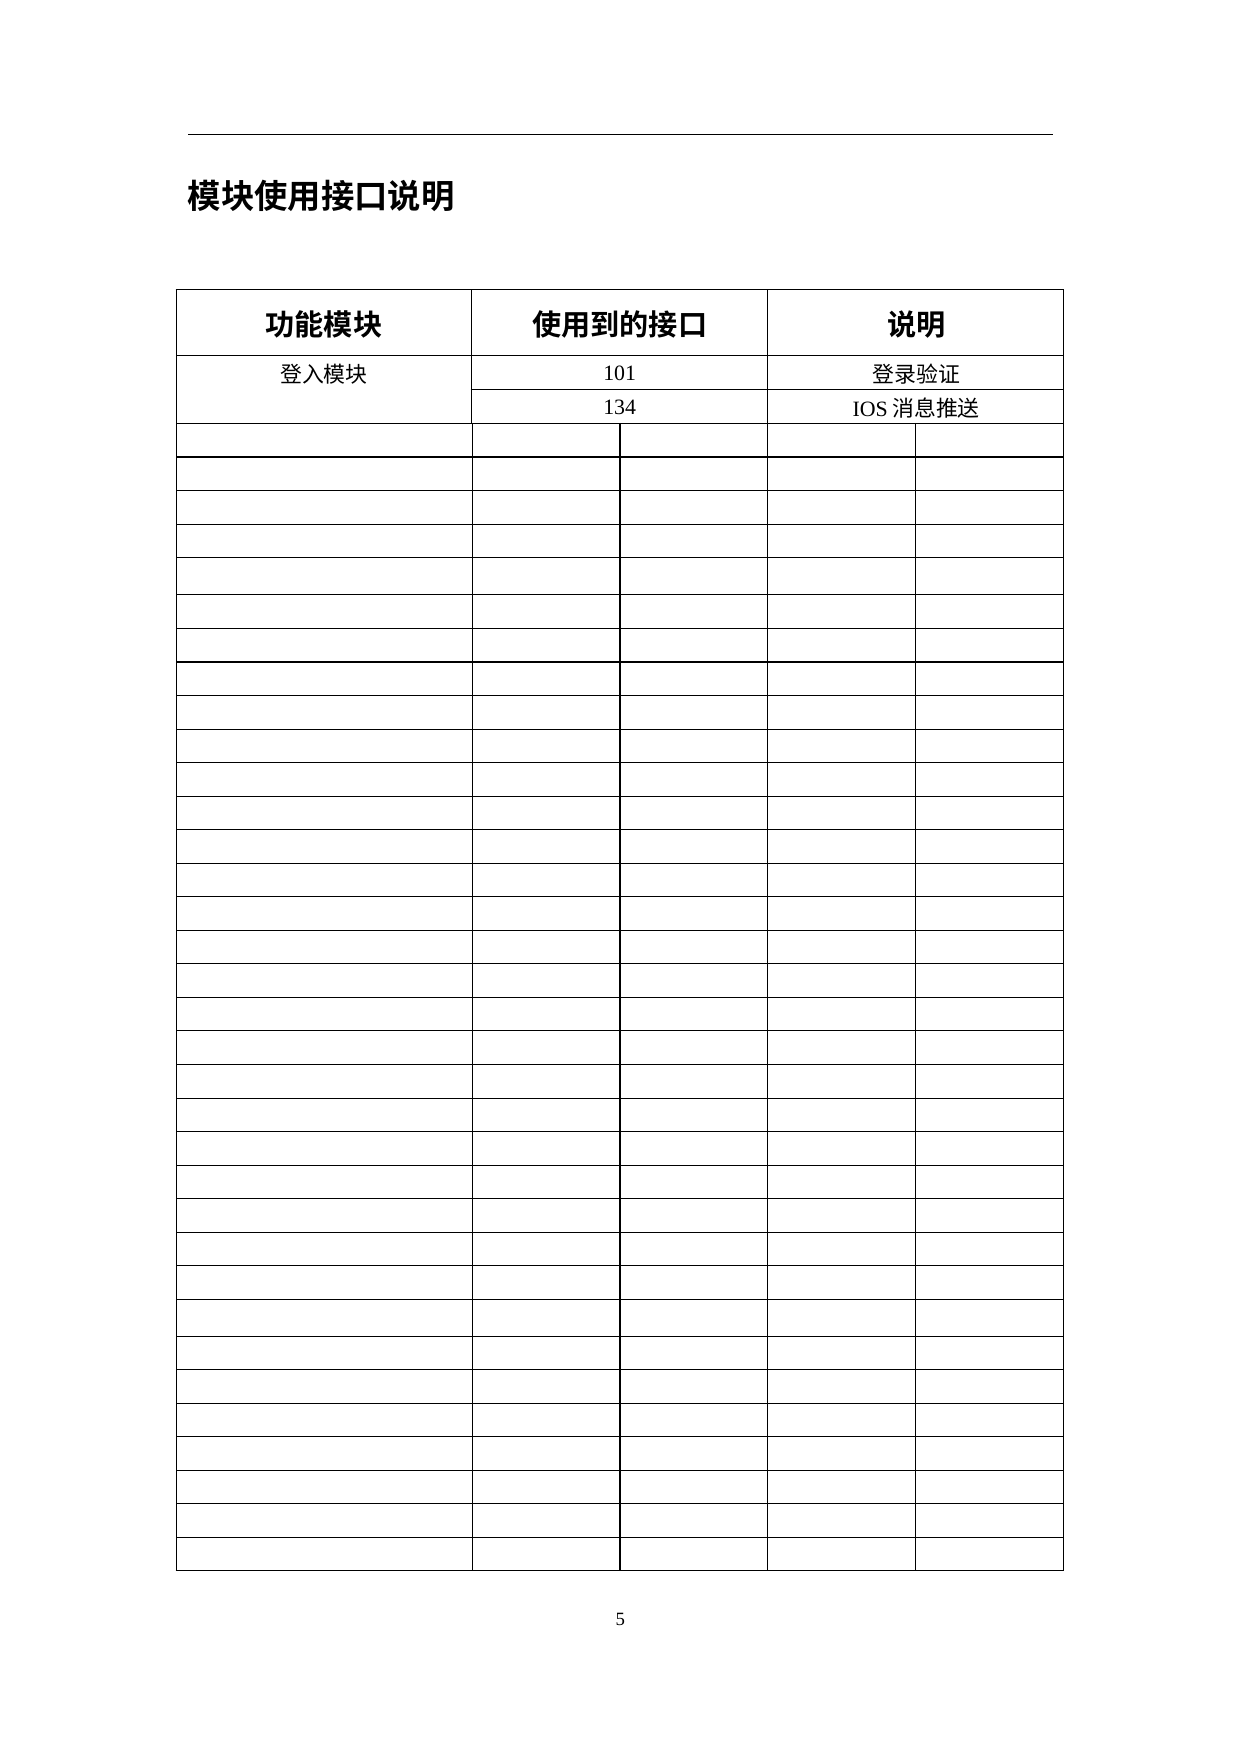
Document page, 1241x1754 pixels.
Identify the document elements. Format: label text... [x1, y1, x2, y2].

table_cell [768, 763, 915, 796]
table_cell [768, 1166, 915, 1198]
table_cell [473, 1370, 619, 1403]
table_cell [621, 525, 767, 557]
table_cell [916, 1233, 1063, 1265]
table_cell [916, 1132, 1063, 1164]
table_cell [473, 424, 619, 456]
table_header 说明 [768, 290, 1063, 355]
table_cell IOS消息推送 [768, 390, 1063, 423]
table_cell [916, 558, 1063, 594]
table_cell [916, 696, 1063, 728]
table_cell [621, 1166, 767, 1198]
table_cell [473, 897, 619, 930]
table_cell [177, 1166, 472, 1198]
table_cell [916, 1300, 1063, 1336]
table_cell [916, 663, 1063, 695]
table_cell [768, 1199, 915, 1232]
table_cell [177, 864, 472, 896]
table_cell [916, 458, 1063, 490]
table_cell [621, 763, 767, 796]
table_cell [177, 1504, 472, 1537]
table_cell [768, 663, 915, 695]
table_cell [621, 1370, 767, 1403]
table_cell [916, 525, 1063, 557]
table_cell [916, 1337, 1063, 1369]
table_cell [916, 1437, 1063, 1470]
table_cell [473, 730, 619, 762]
table_cell [916, 1471, 1063, 1503]
table_cell [177, 1031, 472, 1064]
table_cell [177, 1132, 472, 1164]
table_cell [473, 1031, 619, 1064]
table_cell [916, 1266, 1063, 1299]
table_cell [768, 897, 915, 930]
table_cell [473, 763, 619, 796]
table_cell [768, 595, 915, 628]
table_header 使用到的接口 [472, 290, 767, 355]
table_cell [621, 595, 767, 628]
table_cell [177, 458, 472, 490]
table_cell [177, 1538, 472, 1570]
table_cell [916, 1031, 1063, 1064]
table_cell [916, 1099, 1063, 1131]
table_cell [473, 558, 619, 594]
table_cell [768, 964, 915, 997]
table_cell [473, 663, 619, 695]
table_cell [177, 1233, 472, 1265]
table_cell [473, 1199, 619, 1232]
table_cell [177, 830, 472, 863]
table_cell [473, 1300, 619, 1336]
table_cell [621, 964, 767, 997]
table_cell [916, 931, 1063, 963]
table_cell [621, 1437, 767, 1470]
table_cell [916, 491, 1063, 523]
table_cell [768, 1132, 915, 1164]
table_cell [473, 1437, 619, 1470]
table_cell [473, 595, 619, 628]
table_cell [768, 1437, 915, 1470]
table_cell [768, 458, 915, 490]
table_cell [473, 1404, 619, 1436]
table_cell [177, 629, 472, 661]
table_cell [621, 1300, 767, 1336]
table_cell [473, 797, 619, 829]
table_cell [621, 730, 767, 762]
table_cell [768, 864, 915, 896]
table_cell [768, 1504, 915, 1537]
table_cell [621, 458, 767, 490]
subtitle 模块使用接口说明 [187, 162, 1053, 227]
table_cell [916, 797, 1063, 829]
table_cell [177, 797, 472, 829]
table_cell [177, 696, 472, 728]
table_cell [473, 1166, 619, 1198]
table_cell [916, 1166, 1063, 1198]
table_cell [177, 1266, 472, 1299]
table_cell [621, 491, 767, 523]
table_cell [473, 1065, 619, 1097]
table_cell [177, 1199, 472, 1232]
table_cell [916, 763, 1063, 796]
table_cell [768, 1099, 915, 1131]
table_cell [768, 1370, 915, 1403]
table_cell [473, 1132, 619, 1164]
table_cell [621, 629, 767, 661]
table_cell [621, 830, 767, 863]
table_cell [177, 897, 472, 930]
table_cell [473, 629, 619, 661]
table_cell [916, 424, 1063, 456]
table_cell [768, 1065, 915, 1097]
table_cell [768, 696, 915, 728]
table_cell [473, 696, 619, 728]
table_cell [621, 1233, 767, 1265]
table_cell [473, 458, 619, 490]
table_cell [621, 1337, 767, 1369]
table_cell [916, 1370, 1063, 1403]
table_cell [621, 998, 767, 1030]
table_cell [621, 558, 767, 594]
table_cell [177, 1065, 472, 1097]
table_cell [768, 491, 915, 523]
table_cell [916, 1404, 1063, 1436]
table_cell [768, 1471, 915, 1503]
table_cell [177, 491, 472, 523]
table_cell [473, 525, 619, 557]
table_cell [473, 998, 619, 1030]
table_cell [621, 424, 767, 456]
table_cell [768, 525, 915, 557]
table_cell [916, 595, 1063, 628]
table_cell [621, 1132, 767, 1164]
table_cell [768, 1538, 915, 1570]
table_cell [621, 897, 767, 930]
table_cell [473, 1538, 619, 1570]
table_cell [177, 1471, 472, 1503]
table_cell [177, 763, 472, 796]
table_cell [177, 663, 472, 695]
table_cell [473, 1471, 619, 1503]
table_cell [621, 696, 767, 728]
table_cell [177, 1404, 472, 1436]
table_cell [177, 1337, 472, 1369]
table_cell [916, 998, 1063, 1030]
table_cell 登入模块 [177, 356, 471, 423]
table_cell [621, 1031, 767, 1064]
table_cell [916, 864, 1063, 896]
table_cell [177, 1099, 472, 1131]
table_cell [177, 964, 472, 997]
table_cell [916, 964, 1063, 997]
table_cell [473, 830, 619, 863]
table_cell [916, 730, 1063, 762]
table_cell [621, 1266, 767, 1299]
table_cell [768, 1233, 915, 1265]
table_cell [177, 558, 472, 594]
table_cell [621, 797, 767, 829]
table_cell [621, 1065, 767, 1097]
table_cell [621, 1538, 767, 1570]
table_cell [621, 864, 767, 896]
table_cell 134 [472, 390, 767, 423]
table_cell [768, 424, 915, 456]
table_cell 101 [472, 356, 767, 389]
table_cell [621, 1504, 767, 1537]
table_cell [473, 1266, 619, 1299]
table_cell [916, 629, 1063, 661]
table_cell [621, 931, 767, 963]
table_cell [473, 1504, 619, 1537]
table_cell [768, 1266, 915, 1299]
table_cell [177, 998, 472, 1030]
table_cell [621, 1404, 767, 1436]
table_cell [621, 1099, 767, 1131]
table_header 功能模块 [177, 290, 471, 355]
table_cell [177, 1370, 472, 1403]
table_cell [768, 797, 915, 829]
table_cell [916, 830, 1063, 863]
table_cell [473, 864, 619, 896]
table_cell [768, 998, 915, 1030]
table_cell [177, 1437, 472, 1470]
table_cell [916, 1199, 1063, 1232]
table_cell [621, 663, 767, 695]
table_cell [768, 558, 915, 594]
table_cell [916, 897, 1063, 930]
table_cell [768, 1300, 915, 1336]
table_cell 登录验证 [768, 356, 1063, 389]
table_cell [916, 1504, 1063, 1537]
table_cell [768, 1031, 915, 1064]
table_cell [768, 629, 915, 661]
table_cell [768, 830, 915, 863]
table_cell [473, 491, 619, 523]
table_cell [177, 931, 472, 963]
table_cell [768, 730, 915, 762]
table_cell [621, 1199, 767, 1232]
table_cell [473, 1099, 619, 1131]
table_cell [916, 1538, 1063, 1570]
table_cell [916, 1065, 1063, 1097]
table_cell [768, 931, 915, 963]
table_cell [621, 1471, 767, 1503]
table_cell [177, 1300, 472, 1336]
table_cell [768, 1404, 915, 1436]
table_cell [768, 1337, 915, 1369]
table_cell [177, 595, 472, 628]
table_cell [473, 931, 619, 963]
table_cell [177, 424, 472, 456]
table_cell [177, 730, 472, 762]
table_cell [177, 525, 472, 557]
table_cell [473, 1337, 619, 1369]
table_cell [473, 964, 619, 997]
table_cell [473, 1233, 619, 1265]
